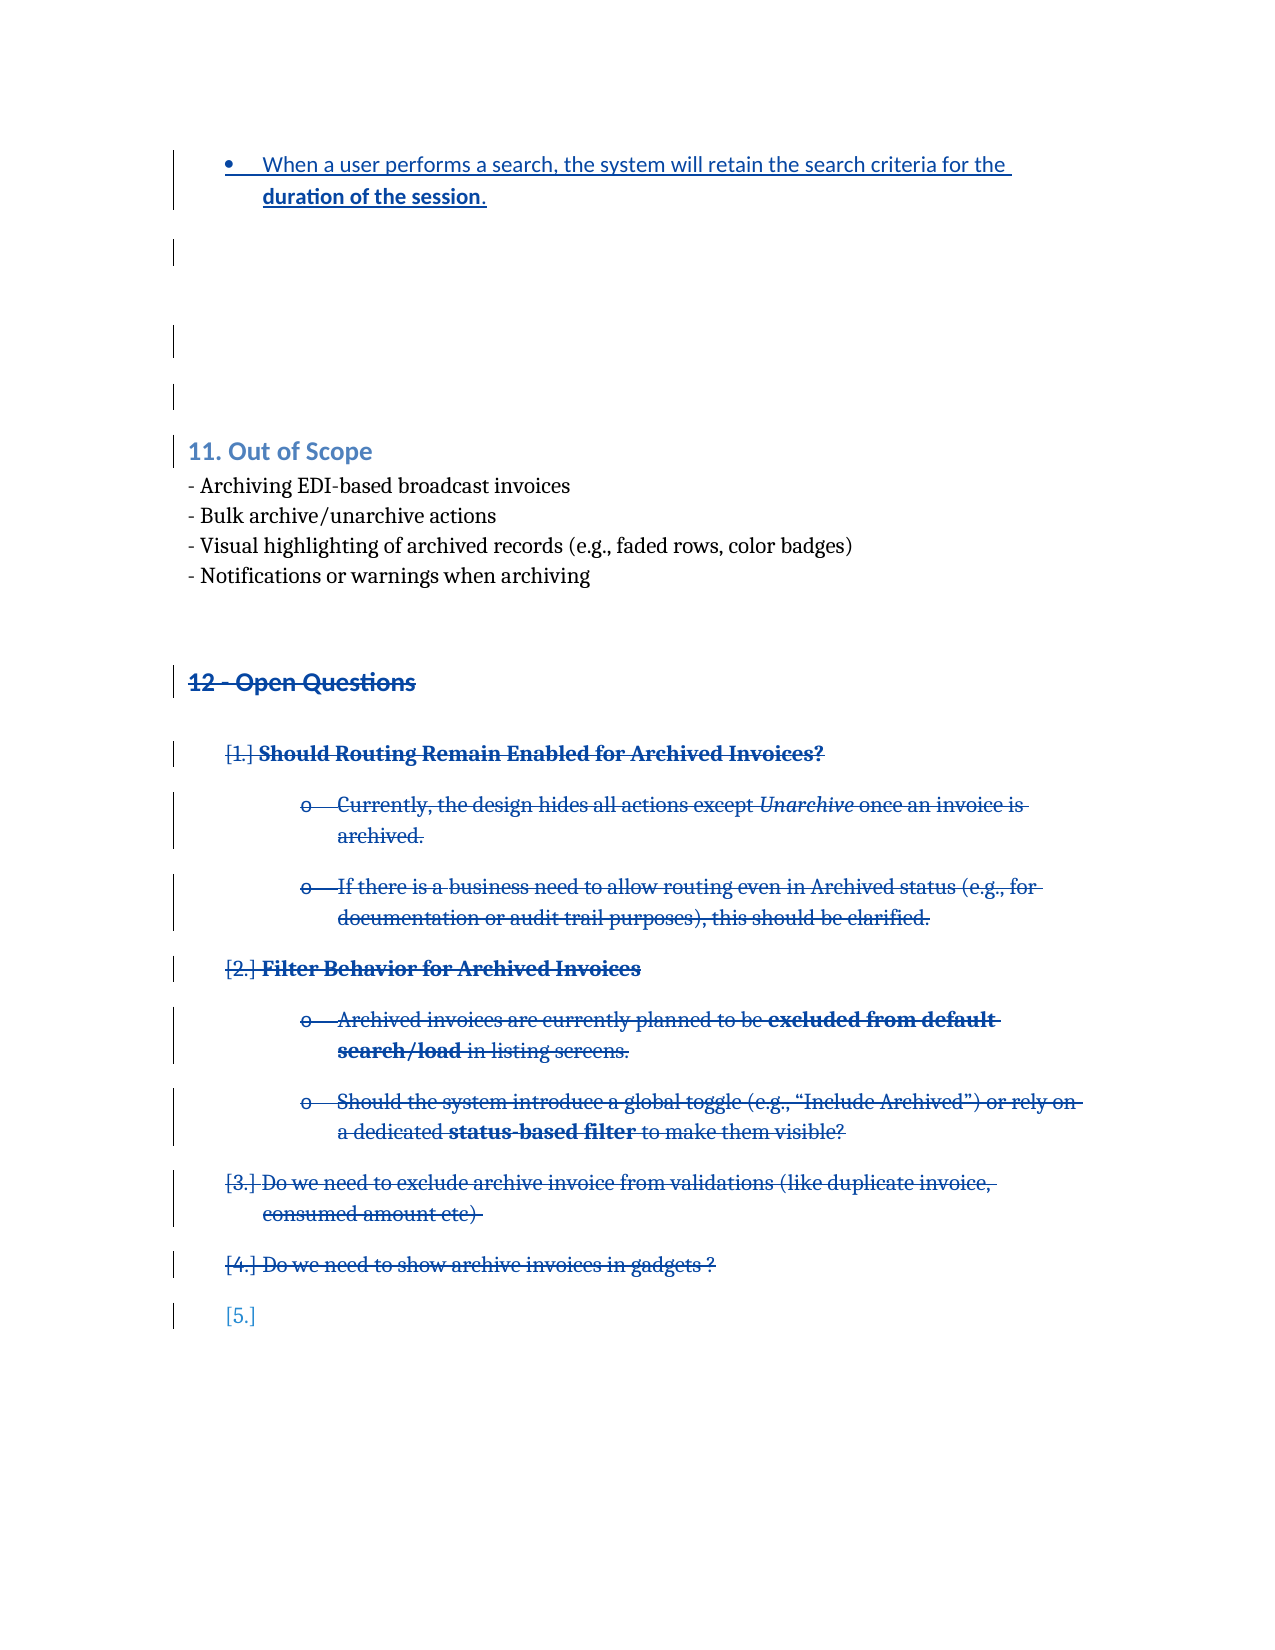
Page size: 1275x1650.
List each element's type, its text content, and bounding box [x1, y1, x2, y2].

text - Archiving EDI-based broadcast invoices - Bulk archive/unarchive actions - Visual highlighting of archived records (e.g., faded rows, color badges) - Notifications or warnings when archiving [187, 472, 1087, 589]
subtitle 11. Out of Scope [187, 434, 1087, 468]
